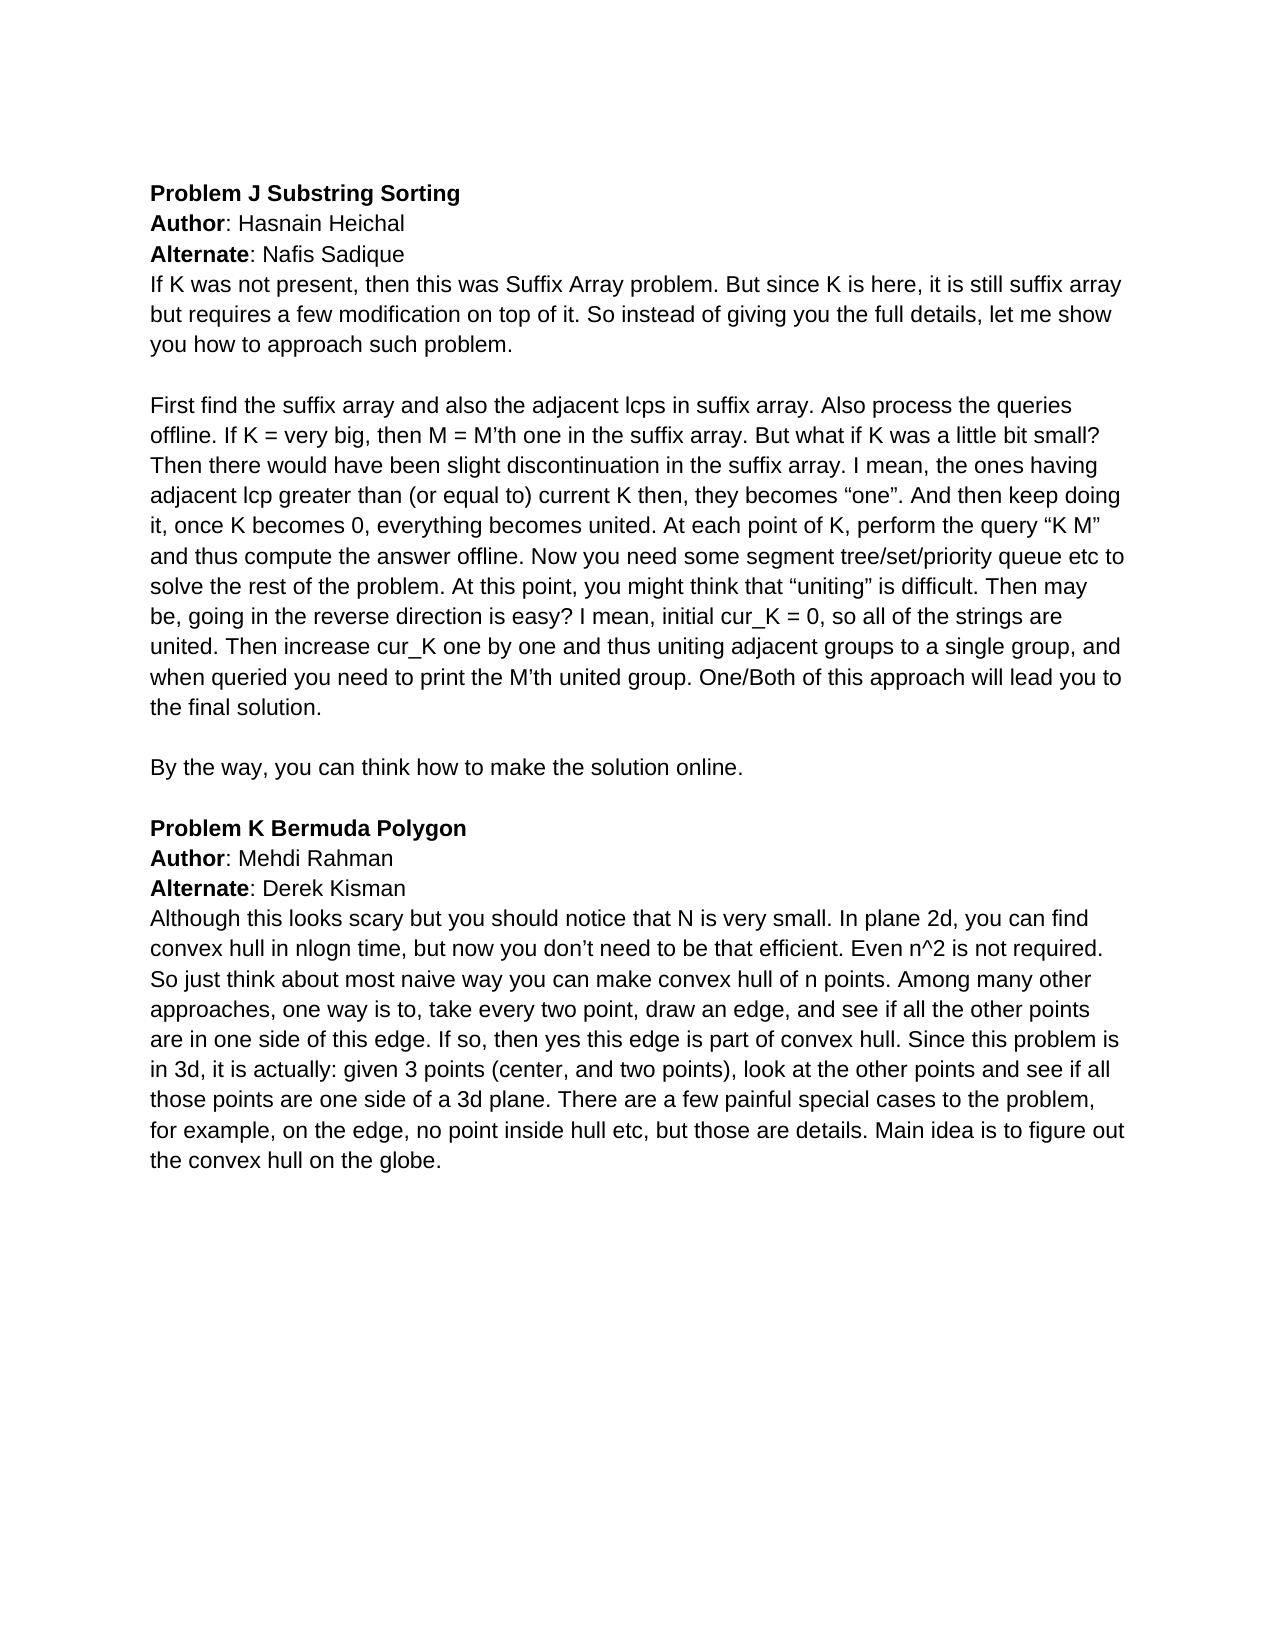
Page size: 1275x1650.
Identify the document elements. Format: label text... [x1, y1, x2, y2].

text Problem K Bermuda Polygon [150, 814, 1125, 841]
text By the way, you can think how to make the solution online. [150, 754, 1125, 781]
text Although this looks scary but you should notice that N is very small. In plane 2d, you can find convex hull in nlogn time, but now you don’t need to be that efficient. Even n^2 is not required. So just think about most naive way you can make convex hull of n points. Among many other approaches, one way is to, take every two point, draw an edge, and see if all the other points are in one side of this edge. If so, then yes this edge is part of convex hull. Since this problem is in 3d, it is actually: given 3 points (center, and two points), look at the other points and see if all those points are one side of a 3d plane. There are a few painful special cases to the problem, for example, on the edge, no point inside hull etc, but those are details. Main idea is to figure out the convex hull on the globe. [150, 905, 1125, 1173]
text If K was not present, then this was Suffix Array problem. But since K is here, it is still suffix array but requires a few modification on top of it. So instead of giving you the full details, let me show you how to approach such problem. [150, 271, 1125, 358]
text Alternate: Nafis Sadique [150, 241, 1125, 267]
text Author: Mehdi Rahman [150, 845, 1125, 871]
text Alternate: Derek Kisman [150, 875, 1125, 901]
text Author: Hasnain Heichal [150, 210, 1125, 237]
text First find the suffix array and also the adjacent lcps in suffix array. Also process the queries offline. If K = very big, then M = M’th one in the suffix array. But what if K was a little bit small? Then there would have been slight discontinuation in the suffix array. I mean, the ones having adjacent lcp greater than (or equal to) current K then, they becomes “one”. And then keep doing it, once K becomes 0, everything becomes united. At each point of K, perform the query “K M” and thus compute the answer offline. Now you need some segment tree/set/priority queue etc to solve the rest of the problem. At this point, you might think that “uniting” is difficult. Then may be, going in the reverse direction is easy? I mean, initial cur_K = 0, so all of the strings are united. Then increase cur_K one by one and thus uniting adjacent groups to a single group, and when queried you need to print the M’th united group. One/Both of this approach will lead you to the final solution. [150, 392, 1125, 720]
text Problem J Substring Sorting [150, 180, 1125, 207]
